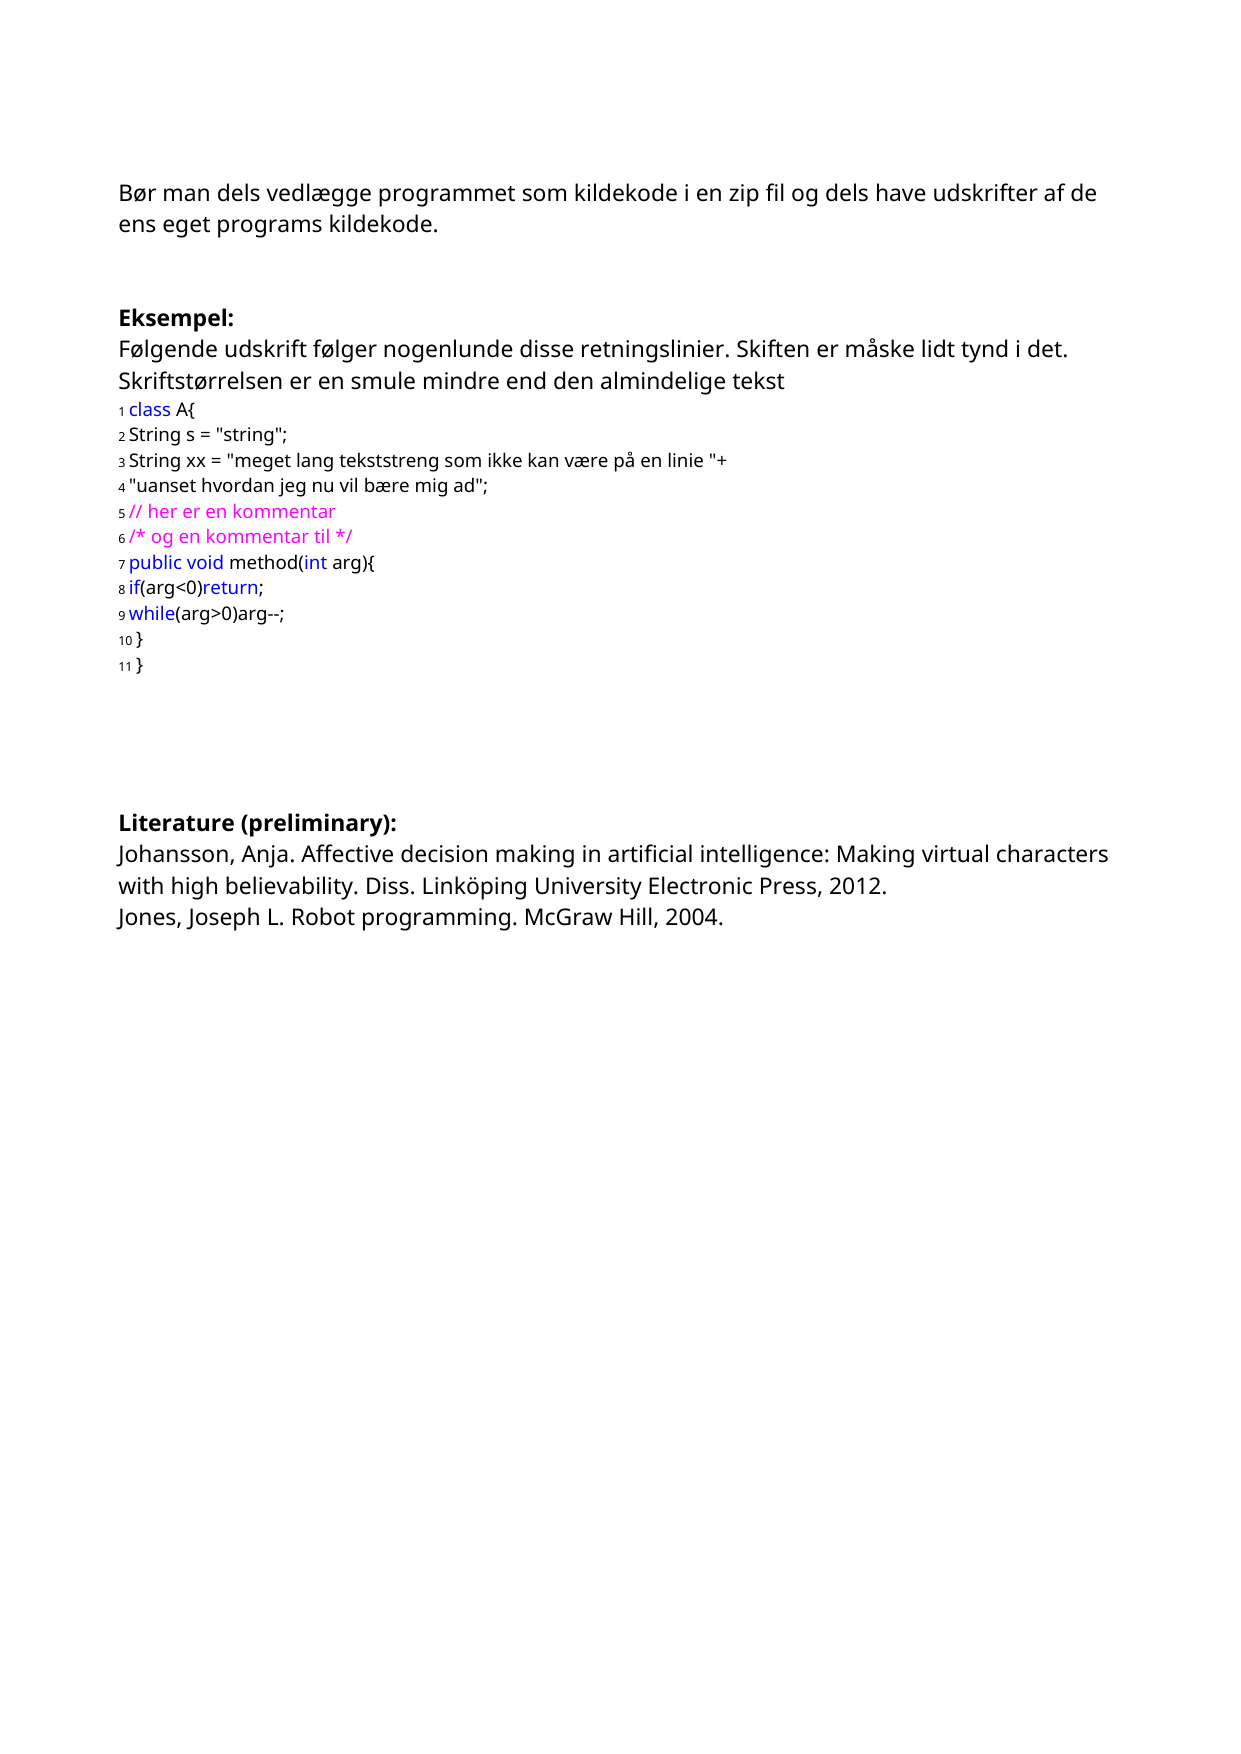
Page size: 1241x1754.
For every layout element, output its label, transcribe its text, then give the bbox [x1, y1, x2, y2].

text 1 class A{ [118, 396, 1122, 421]
text Literature (preliminary): [118, 807, 1122, 838]
text Skriftstørrelsen er en smule mindre end den almindelige tekst [118, 365, 1122, 396]
text 11 } [118, 651, 1122, 677]
text 7 public void method(int arg){ [118, 549, 1122, 574]
text Johansson, Anja. Affective decision making in artificial intelligence: Making virtual characters [118, 838, 1122, 869]
text Eksempel: Følgende udskrift følger nogenlunde disse retningslinier. Skiften er måske lidt tynd i det. [118, 302, 1122, 365]
text Bør man dels vedlægge programmet som kildekode i en zip fil og dels have udskrifter af de ens eget programs kildekode. [118, 177, 1122, 240]
text 5 // her er en kommentar [118, 498, 1122, 523]
text 8 if(arg<0)return; [118, 574, 1122, 600]
text 2 String s = "string"; [118, 421, 1122, 447]
text Jones, Joseph L. Robot programming. McGraw Hill, 2004. [118, 901, 1122, 932]
text 4 "uanset hvordan jeg nu vil bære mig ad"; [118, 472, 1122, 498]
text with high believability. Diss. Linköping University Electronic Press, 2012. [118, 869, 1122, 901]
text 3 String xx = "meget lang tekststreng som ikke kan være på en linie "+ [118, 447, 1122, 472]
text 9 while(arg>0)arg--; [118, 600, 1122, 626]
text 6 /* og en kommentar til */ [118, 523, 1122, 549]
text 10 } [118, 626, 1122, 651]
